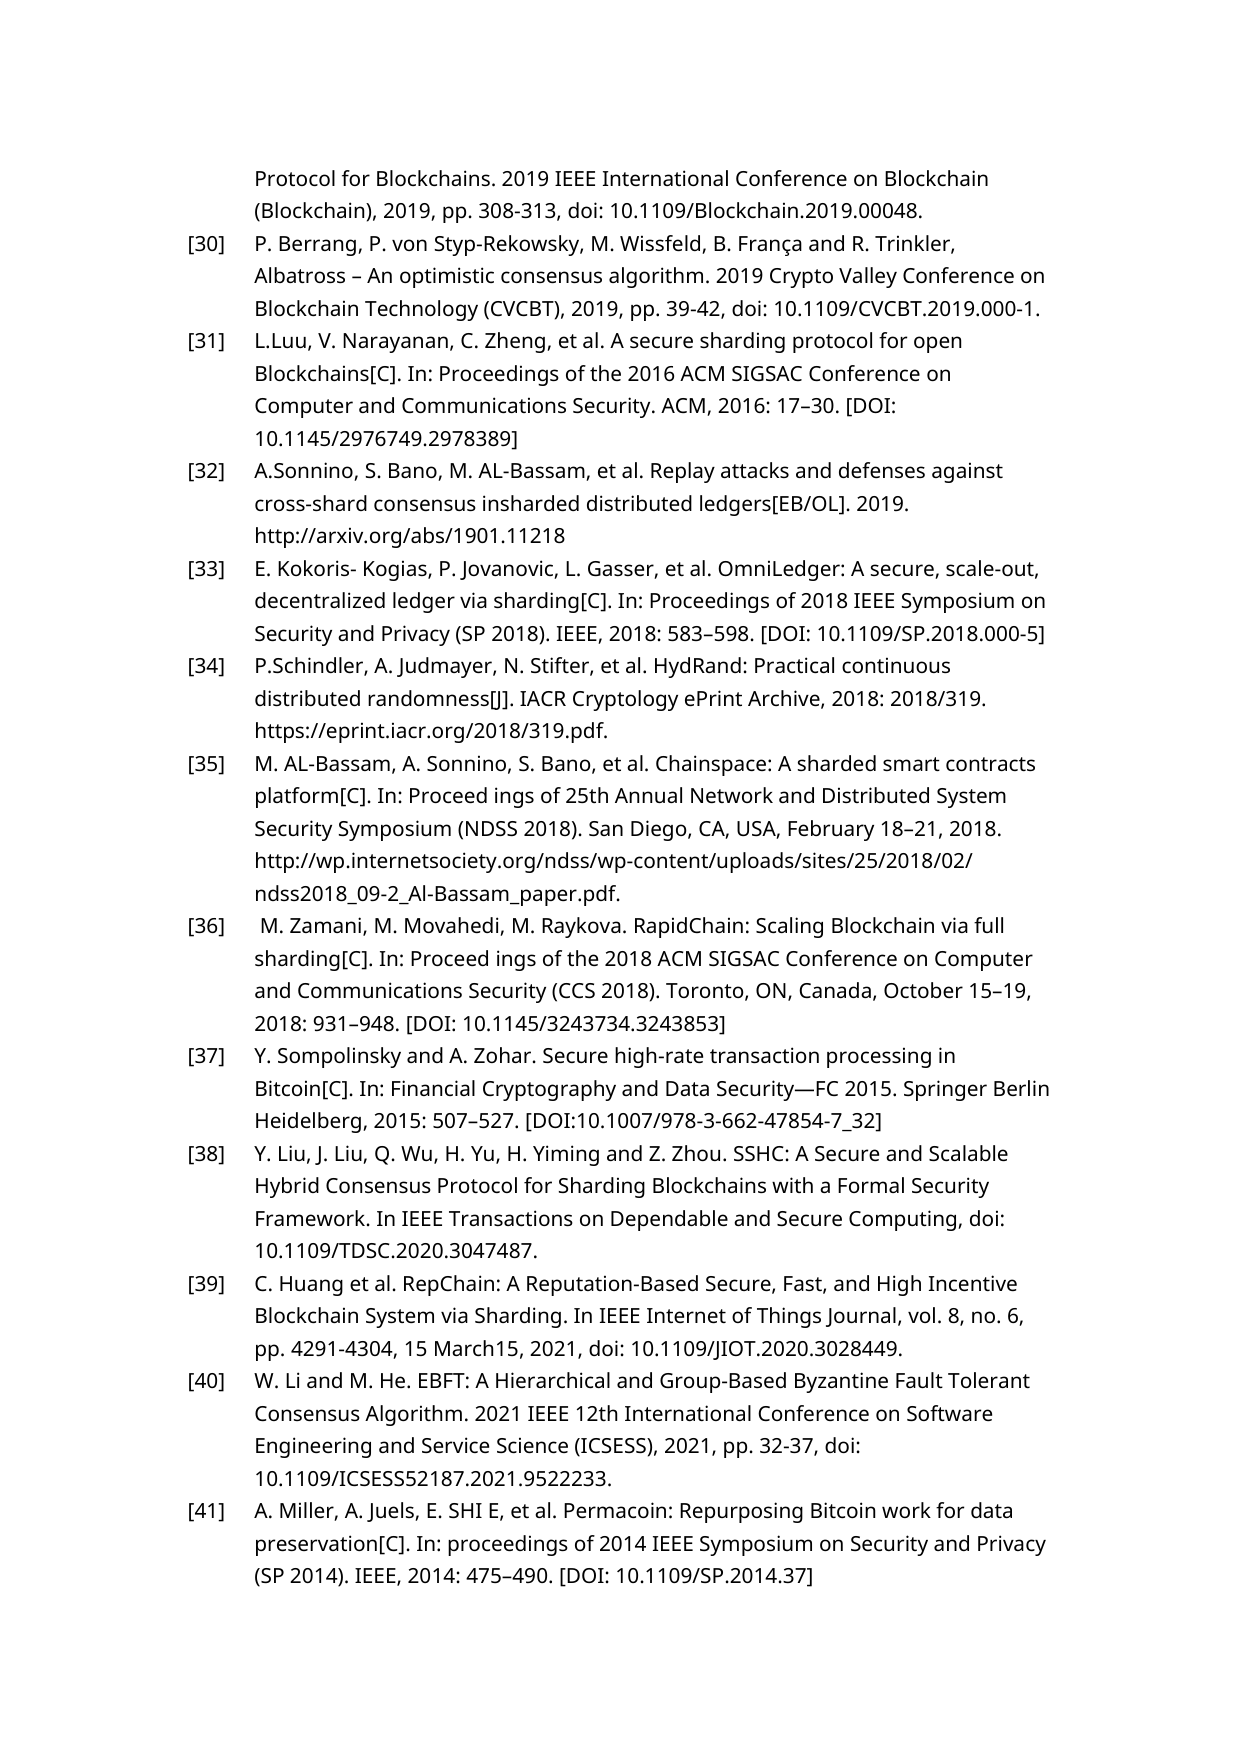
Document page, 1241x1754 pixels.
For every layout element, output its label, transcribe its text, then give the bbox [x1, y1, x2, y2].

text [31] L.Luu, V. Narayanan, C. Zheng, et al. A secure sharding protocol for open Blockchains[C]. In: Proceedings of the 2016 ACM SIGSAC Conference on Computer and Communications Security. ACM, 2016: 17–30. [DOI: 10.1145/2976749.2978389] [187, 324, 1053, 454]
text [40] W. Li and M. He. EBFT: A Hierarchical and Group-Based Byzantine Fault Tolerant Consensus Algorithm. 2021 IEEE 12th International Conference on Software Engineering and Service Science (ICSESS), 2021, pp. 32-37, doi: 10.1109/ICSESS52187.2021.9522233. [187, 1364, 1053, 1494]
text [32] A.Sonnino, S. Bano, M. AL-Bassam, et al. Replay attacks and defenses against cross-shard consensus insharded distributed ledgers[EB/OL]. 2019. http://arxiv.org/abs/1901.11218 [187, 454, 1053, 552]
text [41] A. Miller, A. Juels, E. SHI E, et al. Permacoin: Repurposing Bitcoin work for data preservation[C]. In: proceedings of 2014 IEEE Symposium on Security and Privacy (SP 2014). IEEE, 2014: 475–490. [DOI: 10.1109/SP.2014.37] [187, 1494, 1053, 1592]
text [38] Y. Liu, J. Liu, Q. Wu, H. Yu, H. Yiming and Z. Zhou. SSHC: A Secure and Scalable Hybrid Consensus Protocol for Sharding Blockchains with a Formal Security Framework. In IEEE Transactions on Dependable and Secure Computing, doi: 10.1109/TDSC.2020.3047487. [187, 1137, 1053, 1267]
text [39] C. Huang et al. RepChain: A Reputation-Based Secure, Fast, and High Incentive Blockchain System via Sharding. In IEEE Internet of Things Journal, vol. 8, no. 6, pp. 4291-4304, 15 March15, 2021, doi: 10.1109/JIOT.2020.3028449. [187, 1267, 1053, 1364]
text [36] M. Zamani, M. Movahedi, M. Raykova. RapidChain: Scaling Blockchain via full sharding[C]. In: Proceed ings of the 2018 ACM SIGSAC Conference on Computer and Communications Security (CCS 2018). Toronto, ON, Canada, October 15–19, 2018: 931–948. [DOI: 10.1145/3243734.3243853] [187, 909, 1053, 1039]
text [187, 162, 1053, 227]
text [37] Y. Sompolinsky and A. Zohar. Secure high-rate transaction processing in Bitcoin[C]. In: Financial Cryptography and Data Security—FC 2015. Springer Berlin Heidelberg, 2015: 507–527. [DOI:10.1007/978-3-662-47854-7_32] [187, 1039, 1053, 1137]
text [33] E. Kokoris- Kogias, P. Jovanovic, L. Gasser, et al. OmniLedger: A secure, scale-out, decentralized ledger via sharding[C]. In: Proceedings of 2018 IEEE Symposium on Security and Privacy (SP 2018). IEEE, 2018: 583–598. [DOI: 10.1109/SP.2018.000-5] [187, 552, 1053, 649]
text [30] P. Berrang, P. von Styp-Rekowsky, M. Wissfeld, B. França and R. Trinkler, Albatross – An optimistic consensus algorithm. 2019 Crypto Valley Conference on Blockchain Technology (CVCBT), 2019, pp. 39-42, doi: 10.1109/CVCBT.2019.000-1. [187, 227, 1053, 324]
text [35] M. AL-Bassam, A. Sonnino, S. Bano, et al. Chainspace: A sharded smart contracts platform[C]. In: Proceed ings of 25th Annual Network and Distributed System Security Symposium (NDSS 2018). San Diego, CA, USA, February 18–21, 2018. http://wp.internetsociety.org/ndss/wp-content/uploads/sites/25/2018/02/ndss2018_09-2_Al-Bassam_paper.pdf. [187, 747, 1053, 909]
text [34] P.Schindler, A. Judmayer, N. Stifter, et al. HydRand: Practical continuous distributed randomness[J]. IACR Cryptology ePrint Archive, 2018: 2018/319. https://eprint.iacr.org/2018/319.pdf. [187, 649, 1053, 747]
